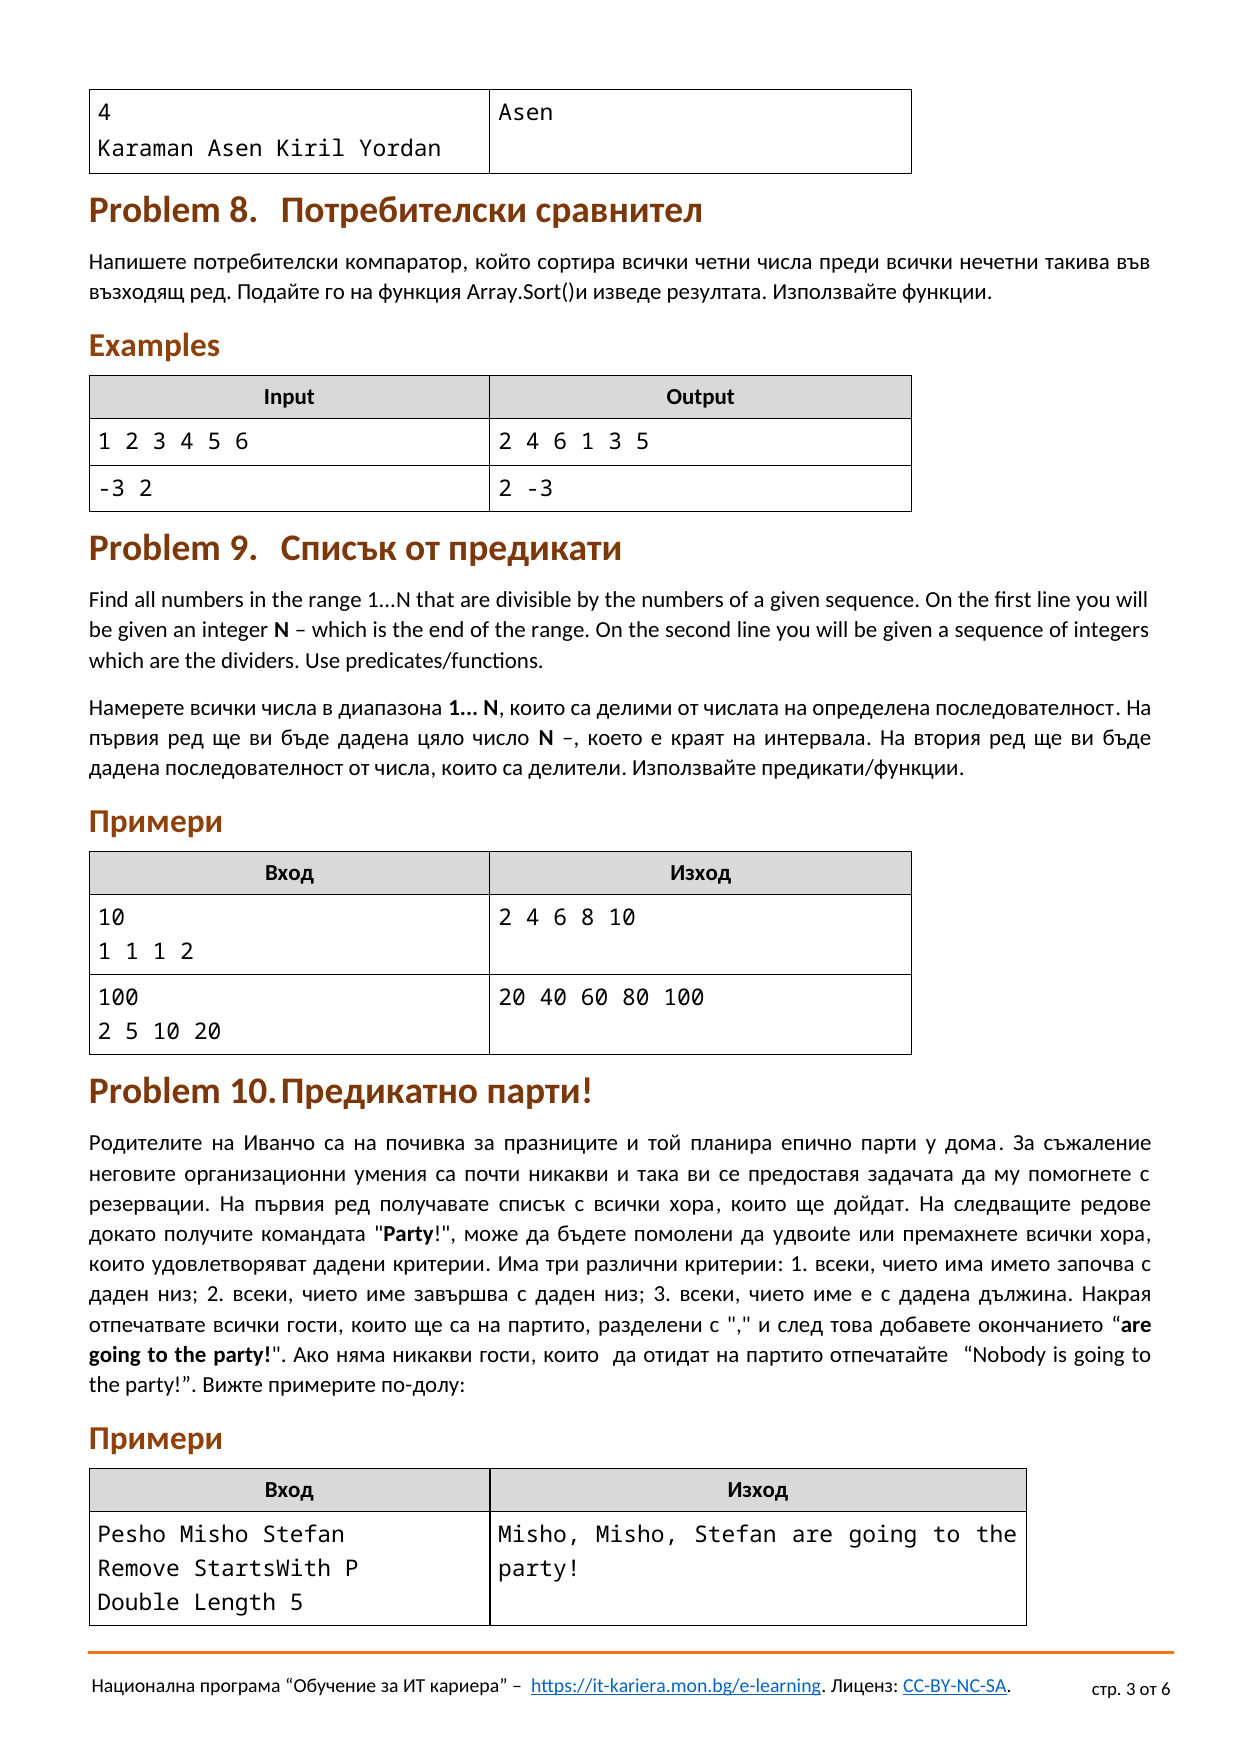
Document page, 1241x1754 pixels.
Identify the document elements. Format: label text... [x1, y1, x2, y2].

text Find all numbers in the range 1...N that are divisible by the numbers of a given sequence. On the first line you will be given an integer N – which is the end of the range. On the second line you will be given a sequence of integers which are the dividers. Use predicates/functions. [89, 585, 1152, 674]
table_cell 2 4 6 1 3 5 [490, 419, 911, 464]
subtitle Примери [89, 800, 1152, 841]
text Намерете всички числа в диапазона 1... N, които са делими от числата на определена последователност. На първия ред ще ви бъде дадена цяло число N –, което е краят на интервала. На втория ред ще ви бъде дадена последователност от числа, които са делители. Използвайте предикати/функции. [89, 693, 1152, 781]
subtitle Потребителски сравнител [89, 186, 1152, 232]
table_header Изход [490, 852, 911, 894]
table_cell Asen [490, 90, 911, 173]
table_cell 4 Karaman Asen Kiril Yordan [90, 90, 489, 173]
subtitle Списък от предикати [89, 524, 1152, 570]
table_cell 2 -3 [490, 466, 911, 511]
table_cell 1 2 3 4 5 6 [90, 419, 489, 464]
table_header Изход [491, 1469, 1026, 1511]
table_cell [90, 1512, 489, 1625]
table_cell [491, 1512, 1026, 1625]
subtitle Предикатно парти! [89, 1067, 1152, 1113]
table_header Input [90, 376, 489, 418]
table_header Вход [90, 852, 489, 894]
table_cell 100 2 5 10 20 [90, 975, 489, 1054]
table_cell -3 2 [90, 466, 489, 511]
text Напишете потребителски компаратор, който сортира всички четни числа преди всички нечетни такива във възходящ ред. Подайте го на функция Array.Sort()и изведе резултата. Използвайте функции. [89, 247, 1152, 305]
subtitle Examples [89, 324, 1152, 365]
subtitle Примери [89, 1417, 1152, 1458]
table_cell 10 1 1 1 2 [90, 895, 489, 974]
table_cell 2 4 6 8 10 [490, 895, 911, 974]
table_header Output [490, 376, 911, 418]
table_cell 20 40 60 80 100 [490, 975, 911, 1054]
text Родителите на Иванчо са на почивка за празниците и той планира епично парти у дома. За съжаление неговите организационни умения са почти никакви и така ви се предоставя задачата да му помогнете с резервации. На първия ред получавате списък с всички хора, които ще дойдат. На следващите редове докато получите командата "Party!", може да бъдете помолени да удвоиte или премахнете всички хора, които удовлетворяват дадени критерии. Има три различни критерии: 1. всеки, чието има името започва с даден низ; 2. всеки, чието име завършва с даден низ; 3. всеки, чието име е с дадена дължина. Накрая отпечатвате всички гости, които ще са на партито, разделени с "," и след това добавете окончанието “are going to the party!". Ако няма никакви гости, които да отидат на партито отпечатайте “Nobody is going to the party!”. Вижте примерите по-долу: [89, 1128, 1152, 1398]
table_header Вход [90, 1469, 489, 1511]
